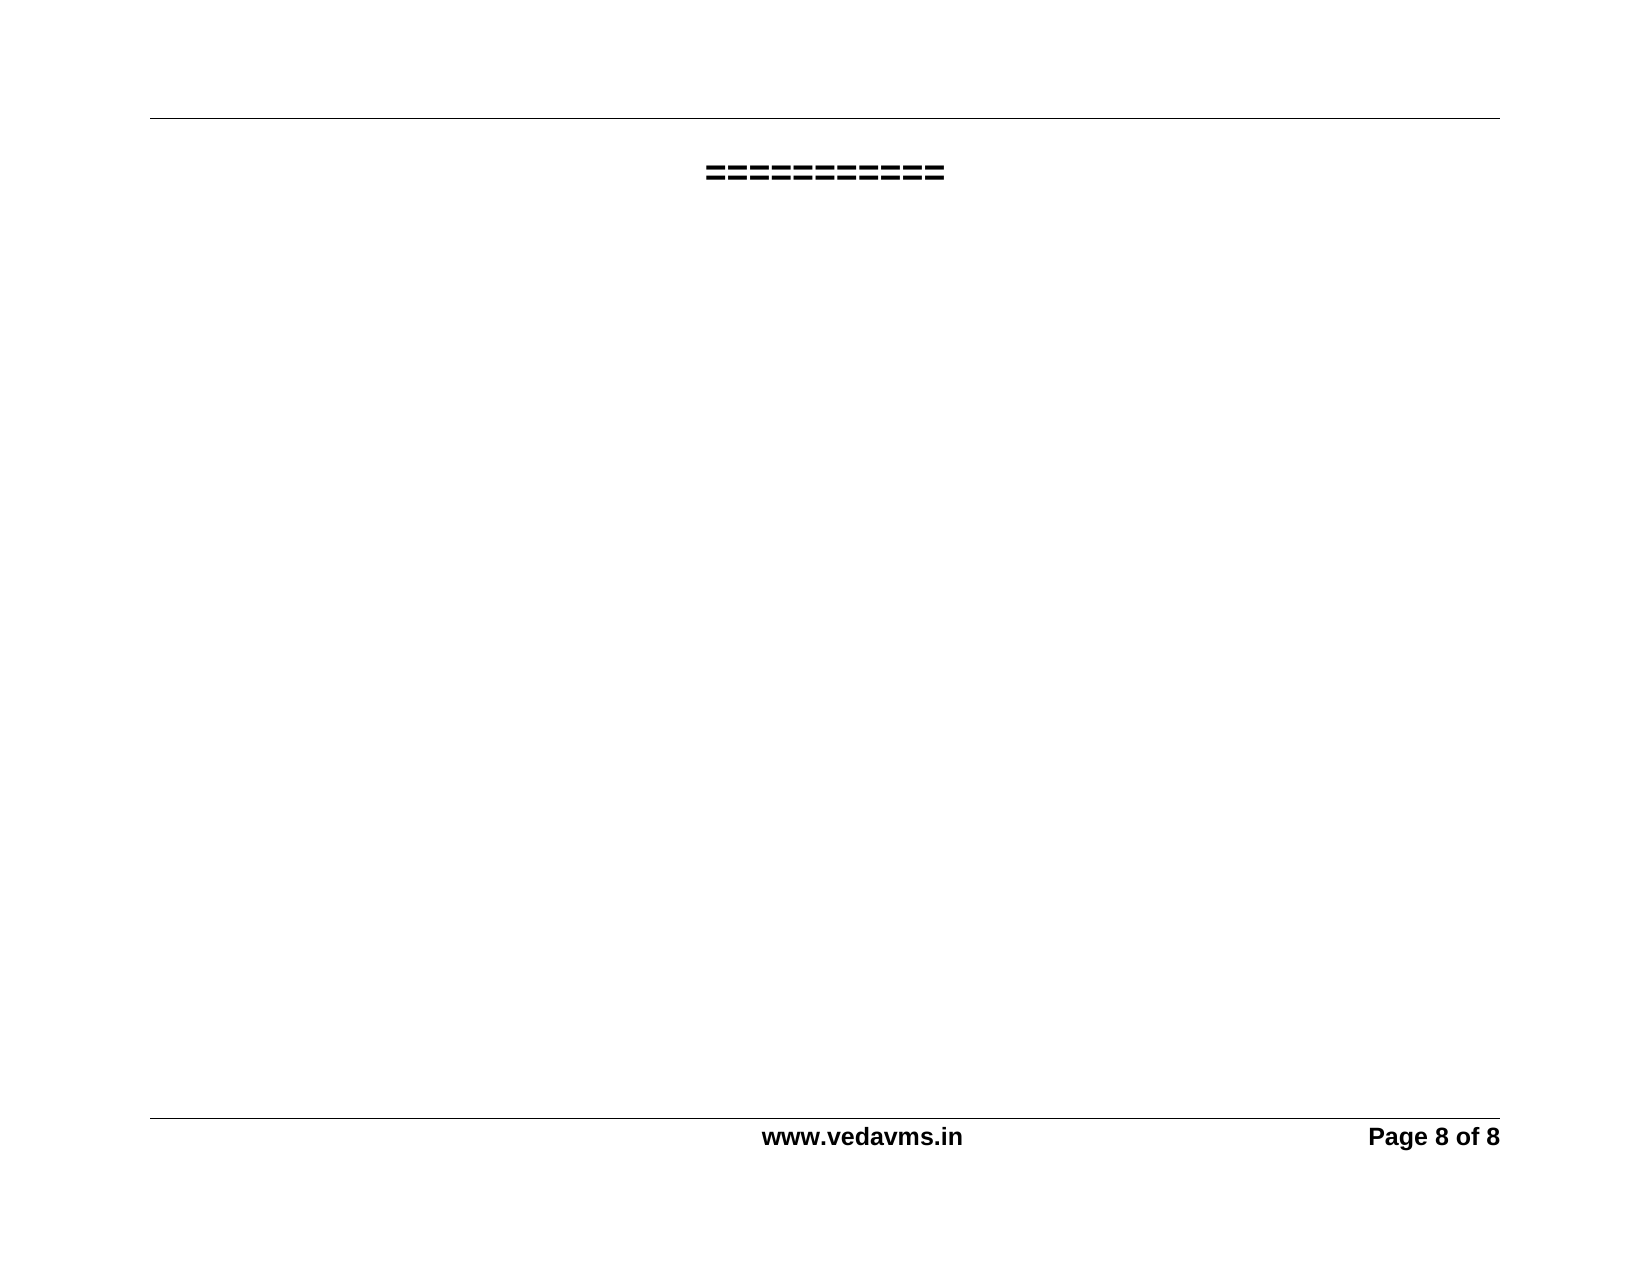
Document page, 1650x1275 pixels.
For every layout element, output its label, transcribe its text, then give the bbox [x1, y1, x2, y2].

text =========== [150, 150, 1500, 193]
